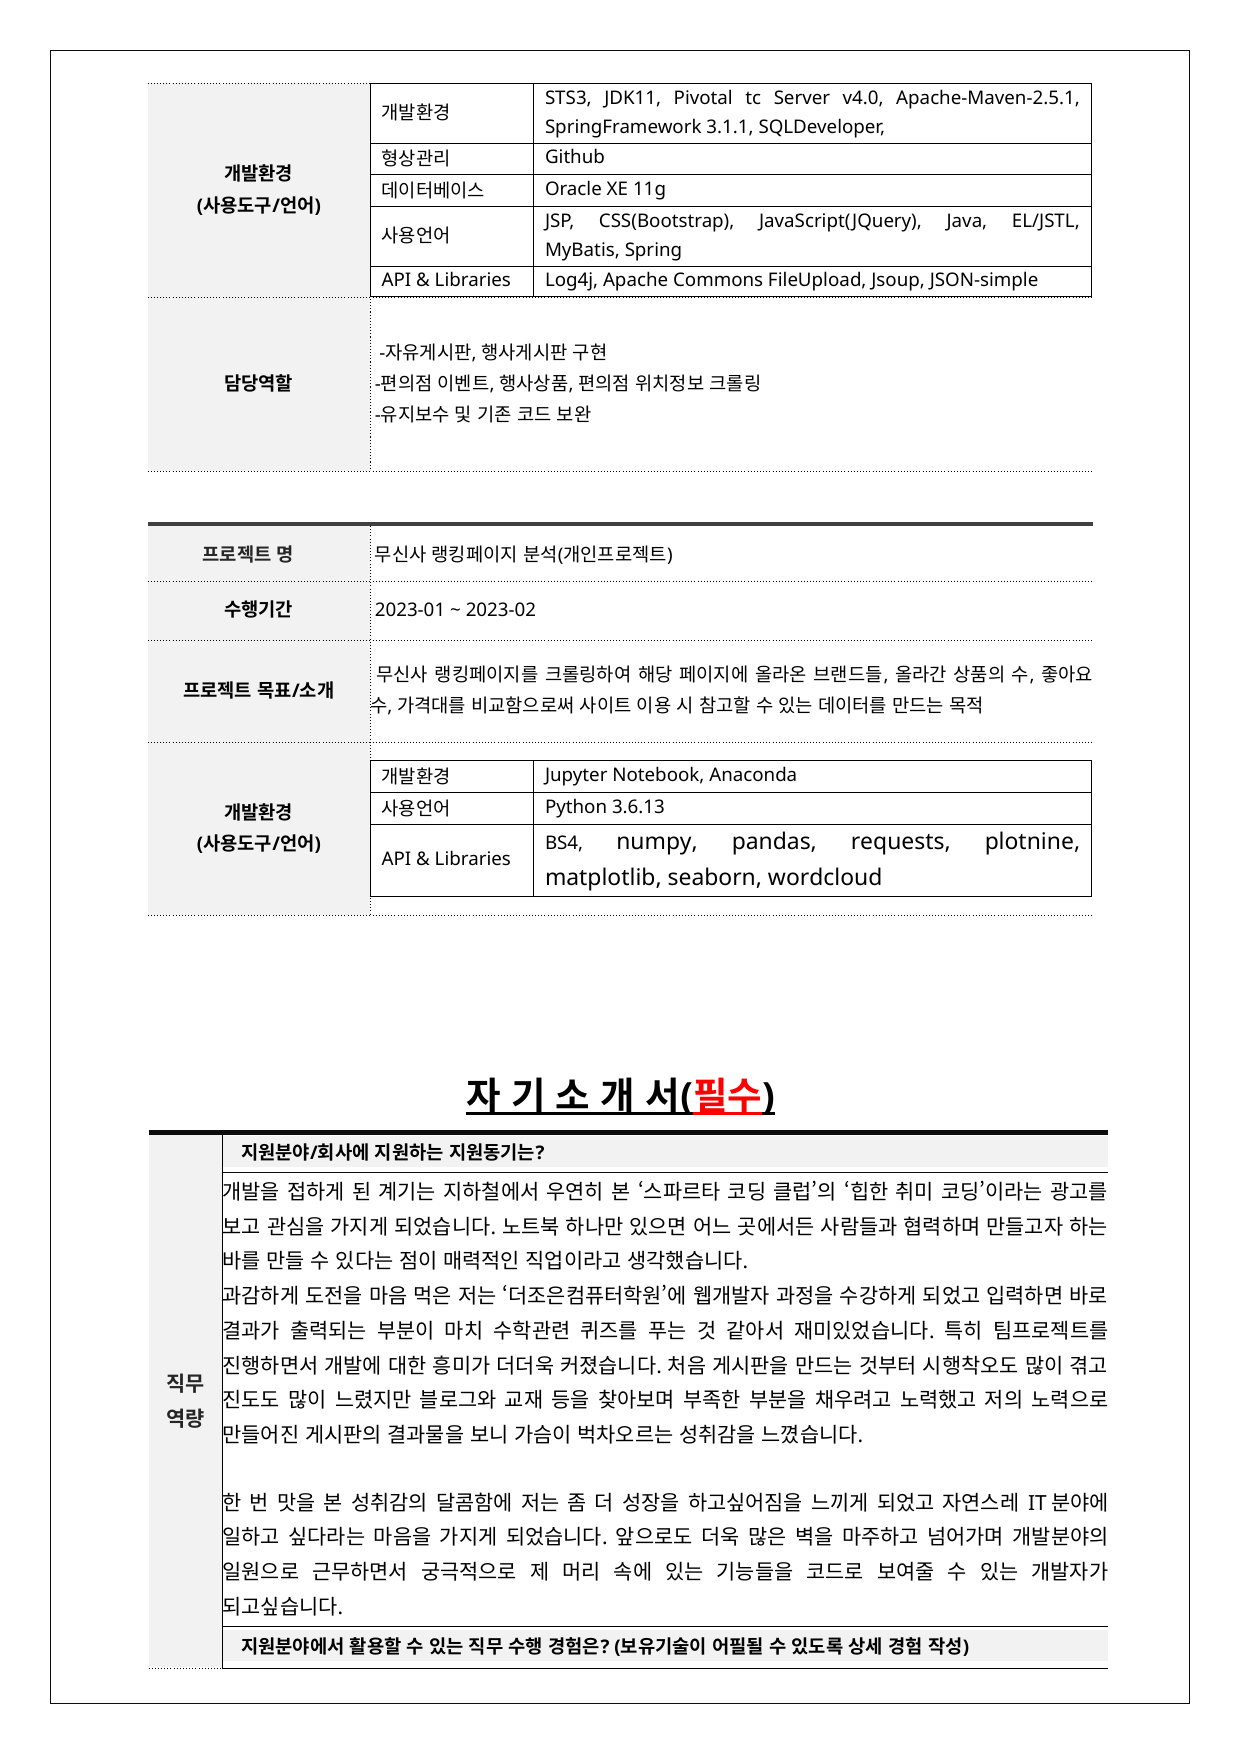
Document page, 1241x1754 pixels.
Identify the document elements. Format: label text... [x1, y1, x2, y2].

table_cell 2023-01 ~ 2023-02 [370, 581, 1093, 640]
table_cell 개발환경 (사용도구/언어) [148, 83, 370, 297]
table_cell [534, 207, 1091, 266]
table_cell [534, 144, 1091, 174]
table_cell [534, 267, 1091, 296]
text 자 기 소 개 서(필수) [142, 1066, 1098, 1122]
table_cell 담당역할 [148, 297, 370, 471]
table_cell [371, 267, 533, 296]
table_cell [371, 144, 533, 174]
table_cell 개발환경 (사용도구/언어) [148, 741, 370, 915]
table_header 프로젝트 명 [148, 526, 370, 581]
table_cell [371, 175, 533, 206]
table_cell 수행기간 [148, 581, 370, 640]
table_cell -자유게시판, 행사게시판 구현 -편의점 이벤트, 행사상품, 편의점 위치정보 크롤링 -유지보수 및 기존 코드 보완 [370, 297, 1093, 471]
table_cell [534, 84, 1091, 143]
table_cell 무신사 랭킹페이지를 크롤링하여 해당 페이지에 올라온 브랜드들, 올라간 상품의 수, 좋아요 수, 가격대를 비교함으로써 사이트 이용 시 참고할 수 있는 데이터를 만드는 목적 [370, 640, 1093, 741]
table_cell 프로젝트 목표/소개 [148, 640, 370, 741]
table_cell [371, 207, 533, 266]
table_cell [371, 84, 533, 143]
table_header 직무 역량 [149, 1135, 222, 1667]
table_cell [370, 741, 1093, 915]
table_cell [534, 175, 1091, 206]
table_cell 개발을 접하게 된 계기는 지하철에서 우연히 본 ‘스파르타 코딩 클럽’의 ‘힙한 취미 코딩’이라는 광고를 보고 관심을 가지게 되었습니다. 노트북 하나만 있으면 어느 곳에서든 사람들과 협력하며 만들고자 하는 바를 만들 수 있다는 점이 매력적인 직업이라고 생각했습니다. 과감하게 도전을 마음 먹은 저는 ‘더조은컴퓨터학원’에 웹개발자 과정을 수강하게 되었고 입력하면 바로 결과가 출력되는 부분이 마치 수학관련 퀴즈를 푸는 것 같아서 재미있었습니다. 특히 팀프로젝트를 진행하면서 개발에 대한 흥미가 더더욱 커졌습니다. 처음 게시판을 만드는 것부터 시행착오도 많이 겪고 진도도 많이 느렸지만 블로그와 교재 등을 찾아보며 부족한 부분을 채우려고 노력했고 저의 노력으로 만들어진 게시판의 결과물을 보니 가슴이 벅차오르는 성취감을 느꼈습니다. 한 번 맛을 본 성취감의 달콤함에 저는 좀 더 성장을 하고싶어짐을 느끼게 되었고 자연스레 IT분야에 일하고 싶다라는 마음을 가지게 되었습니다. 앞으로도 더욱 많은 벽을 마주하고 넘어가며 개발분야의 일원으로 근무하면서 궁극적으로 제 머리 속에 있는 기능들을 코드로 보여줄 수 있는 개발자가 되고싶습니다. [223, 1173, 1108, 1626]
table_header 무신사 랭킹페이지 분석(개인프로젝트) [370, 526, 1093, 581]
